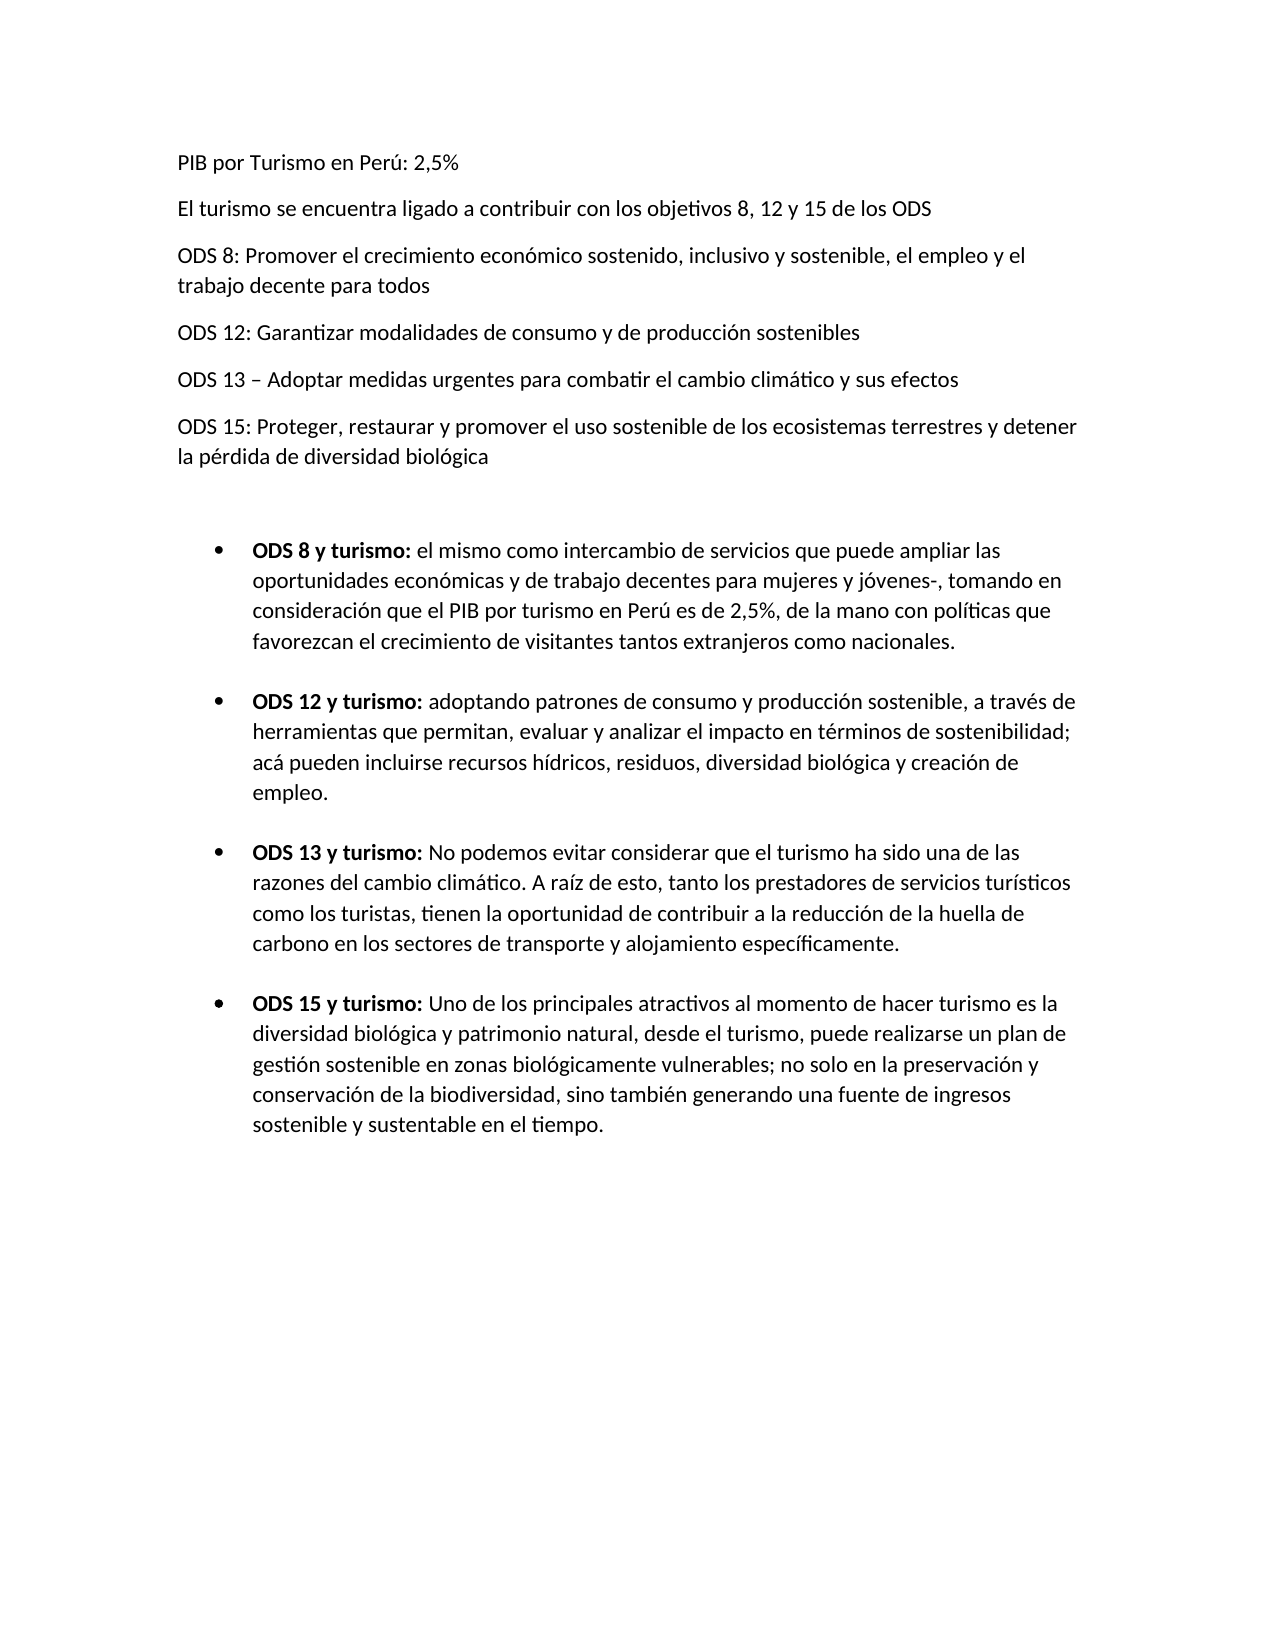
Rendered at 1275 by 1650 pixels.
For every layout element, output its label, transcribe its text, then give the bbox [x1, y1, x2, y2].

text ODS 8: Promover el crecimiento económico sostenido, inclusivo y sostenible, el empleo y el trabajo decente para todos [177, 241, 1098, 299]
text El turismo se encuentra ligado a contribuir con los objetivos 8, 12 y 15 de los ODS [177, 194, 1098, 222]
list ODS 13 y turismo: No podemos evitar considerar que el turismo ha sido una de las razones del cambio climático. A raíz de esto, tanto los prestadores de servicios turísticos como los turistas, tienen la oportunidad de contribuir a la reducción de la huella de carbono en los sectores de transporte y alojamiento específicamente. [215, 838, 1098, 957]
list ODS 12 y turismo: adoptando patrones de consumo y producción sostenible, a través de herramientas que permitan, evaluar y analizar el impacto en términos de sostenibilidad; acá pueden incluirse recursos hídricos, residuos, diversidad biológica y creación de empleo. [215, 687, 1098, 806]
text ODS 13 – Adoptar medidas urgentes para combatir el cambio climático y sus efectos [177, 365, 1098, 393]
list ODS 8 y turismo: el mismo como intercambio de servicios que puede ampliar las oportunidades económicas y de trabajo decentes para mujeres y jóvenes-, tomando en consideración que el PIB por turismo en Perú es de 2,5%, de la mano con políticas que favorezcan el crecimiento de visitantes tantos extranjeros como nacionales. [215, 536, 1098, 655]
text ODS 15: Proteger, restaurar y promover el uso sostenible de los ecosistemas terrestres y detener la pérdida de diversidad biológica [177, 412, 1098, 470]
text PIB por Turismo en Perú: 2,5% [177, 148, 1098, 176]
list ODS 15 y turismo: Uno de los principales atractivos al momento de hacer turismo es la diversidad biológica y patrimonio natural, desde el turismo, puede realizarse un plan de gestión sostenible en zonas biológicamente vulnerables; no solo en la preservación y conservación de la biodiversidad, sino también generando una fuente de ingresos sostenible y sustentable en el tiempo. [215, 989, 1098, 1138]
text ODS 12: Garantizar modalidades de consumo y de producción sostenibles [177, 318, 1098, 346]
